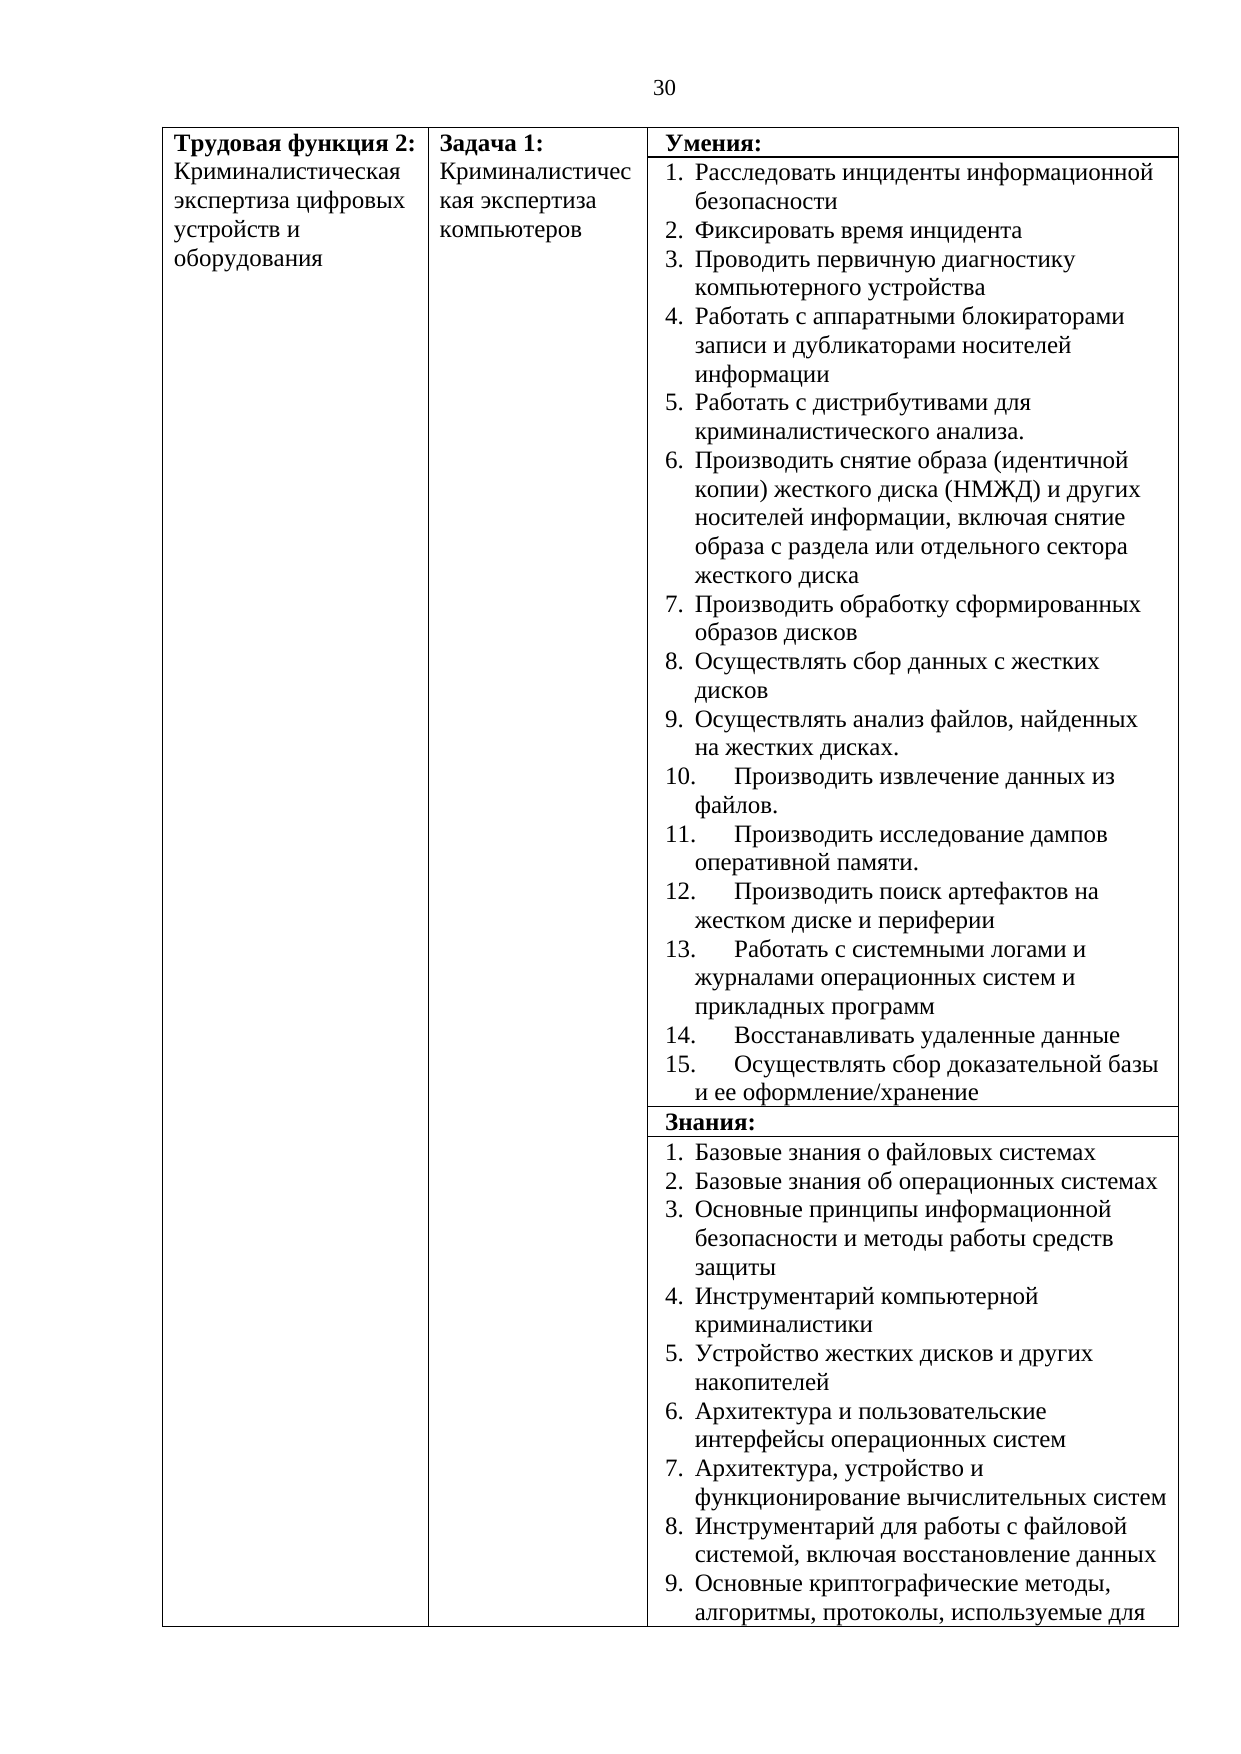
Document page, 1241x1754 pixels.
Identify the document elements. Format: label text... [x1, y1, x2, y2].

table_cell Задача 1: Криминалистическая экспертиза компьютеров [429, 128, 647, 1626]
table_cell Расследовать инциденты информационной безопасности Фиксировать время инцидента Проводить первичную диагностику компьютерного устройства Работать с аппаратными блокираторами записи и дубликаторами носителей информации Работать с дистрибутивами для криминалистического анализа. Производить снятие образа (идентичной копии) жесткого диска (НМЖД) и других носителей информации, включая снятие образа с раздела или отдельного сектора жесткого диска Производить обработку сформированных образов дисков Осуществлять сбор данных с жестких дисков Осуществлять анализ файлов, найденных на жестких дисках. Производить извлечение данных из файлов. Производить исследование дампов оперативной памяти. Производить поиск артефактов на жестком диске и периферии Работать с системными логами и журналами операционных систем и прикладных программ Восстанавливать удаленные данные Осуществлять сбор доказательной базы и ее оформление/хранение [648, 158, 1178, 1106]
table_cell Умения: [648, 128, 1178, 156]
table_cell Трудовая функция 2: Криминалистическая экспертиза цифровых устройств и оборудования [163, 128, 428, 1626]
table_cell Знания: [648, 1107, 1178, 1136]
